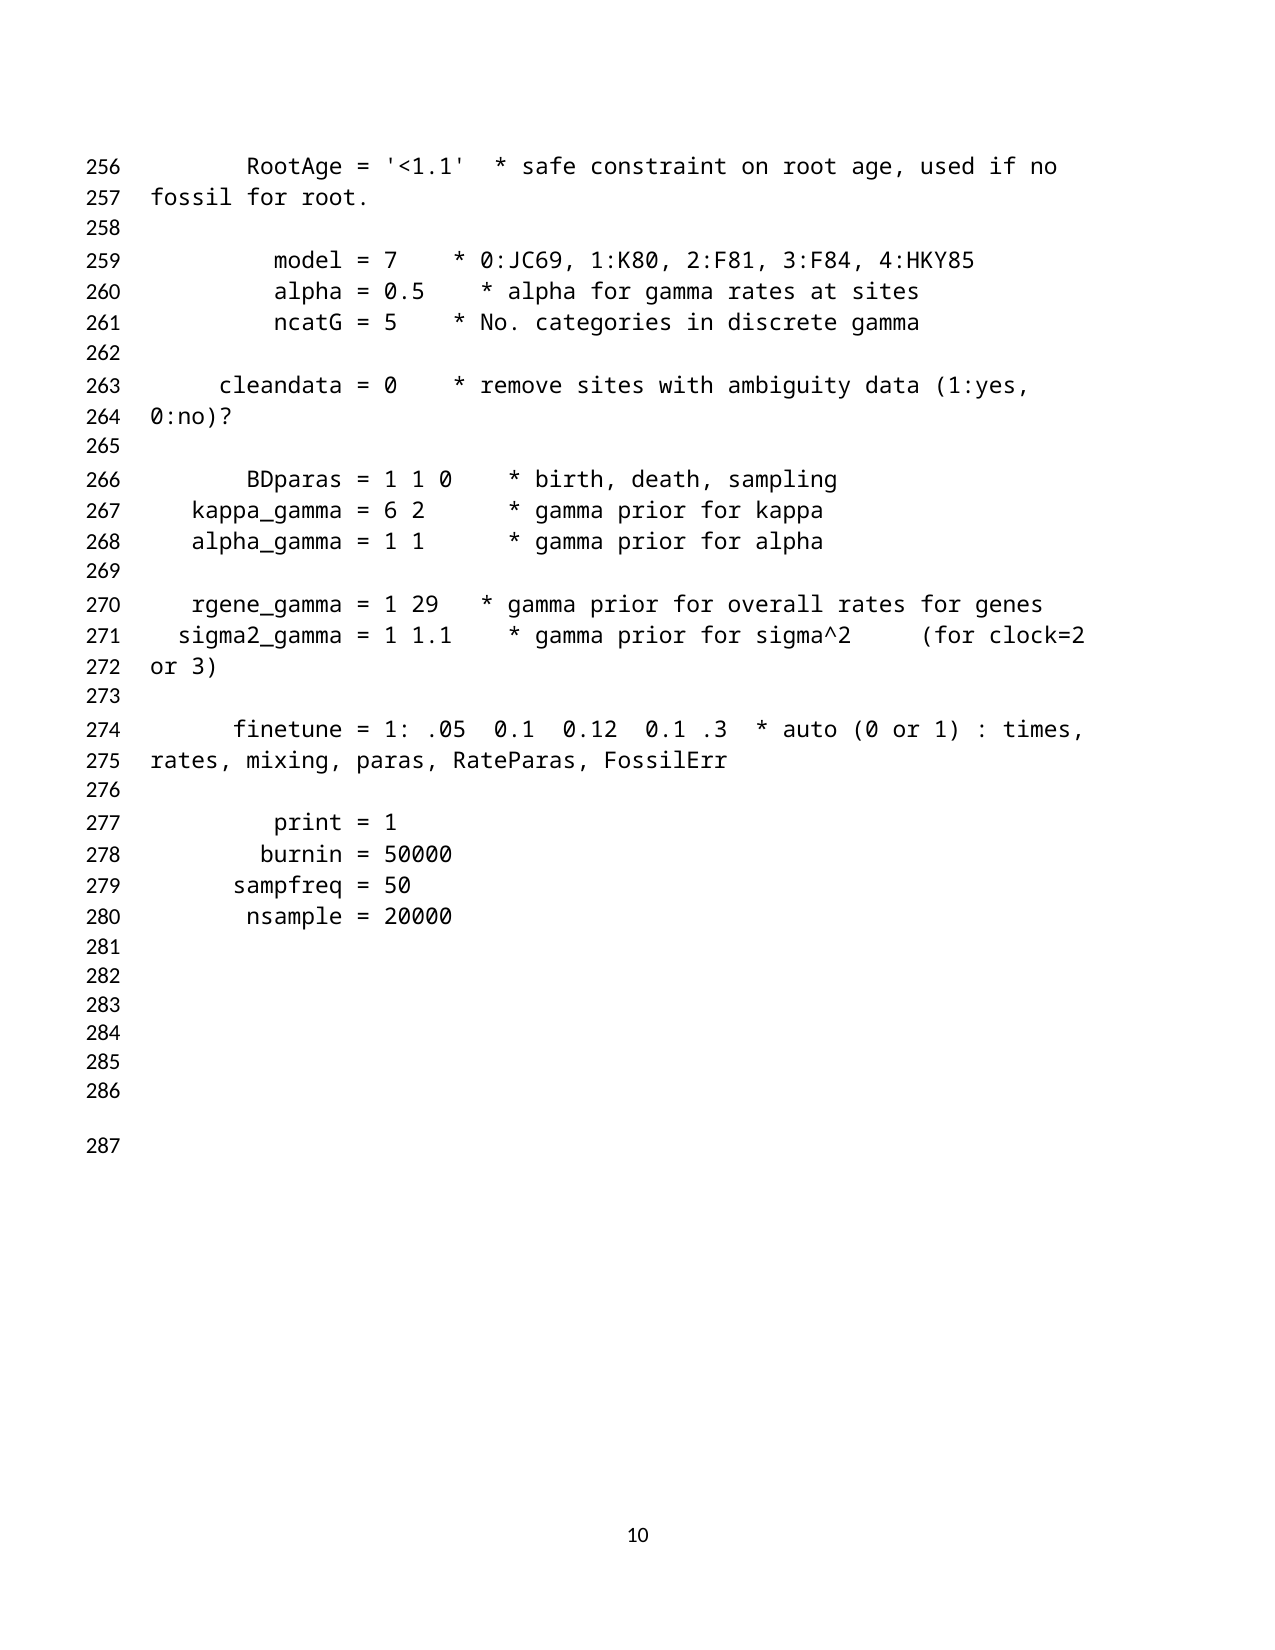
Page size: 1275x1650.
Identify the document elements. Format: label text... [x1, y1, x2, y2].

text nsample = 20000 [150, 900, 1125, 931]
text burnin = 50000 [150, 837, 1125, 869]
text RootAge = '<1.1' * safe constraint on root age, used if no fossil for root. [150, 150, 1125, 212]
text alpha_gamma = 1 1 * gamma prior for alpha [150, 525, 1125, 556]
text ncatG = 5 * No. categories in discrete gamma [150, 306, 1125, 337]
text sampfreq = 50 [150, 869, 1125, 900]
text model = 7 * 0:JC69, 1:K80, 2:F81, 3:F84, 4:HKY85 [150, 244, 1125, 275]
text cleandata = 0 * remove sites with ambiguity data (1:yes, 0:no)? [150, 369, 1125, 431]
text sigma2_gamma = 1 1.1 * gamma prior for sigma^2 (for clock=2 or 3) [150, 619, 1125, 681]
text print = 1 [150, 806, 1125, 837]
text finetune = 1: .05 0.1 0.12 0.1 .3 * auto (0 or 1) : times, rates, mixing, paras, RateParas, FossilErr [150, 712, 1125, 775]
text alpha = 0.5 * alpha for gamma rates at sites [150, 275, 1125, 306]
text kappa_gamma = 6 2 * gamma prior for kappa [150, 494, 1125, 525]
text BDparas = 1 1 0 * birth, death, sampling [150, 462, 1125, 494]
text rgene_gamma = 1 29 * gamma prior for overall rates for genes [150, 587, 1125, 619]
